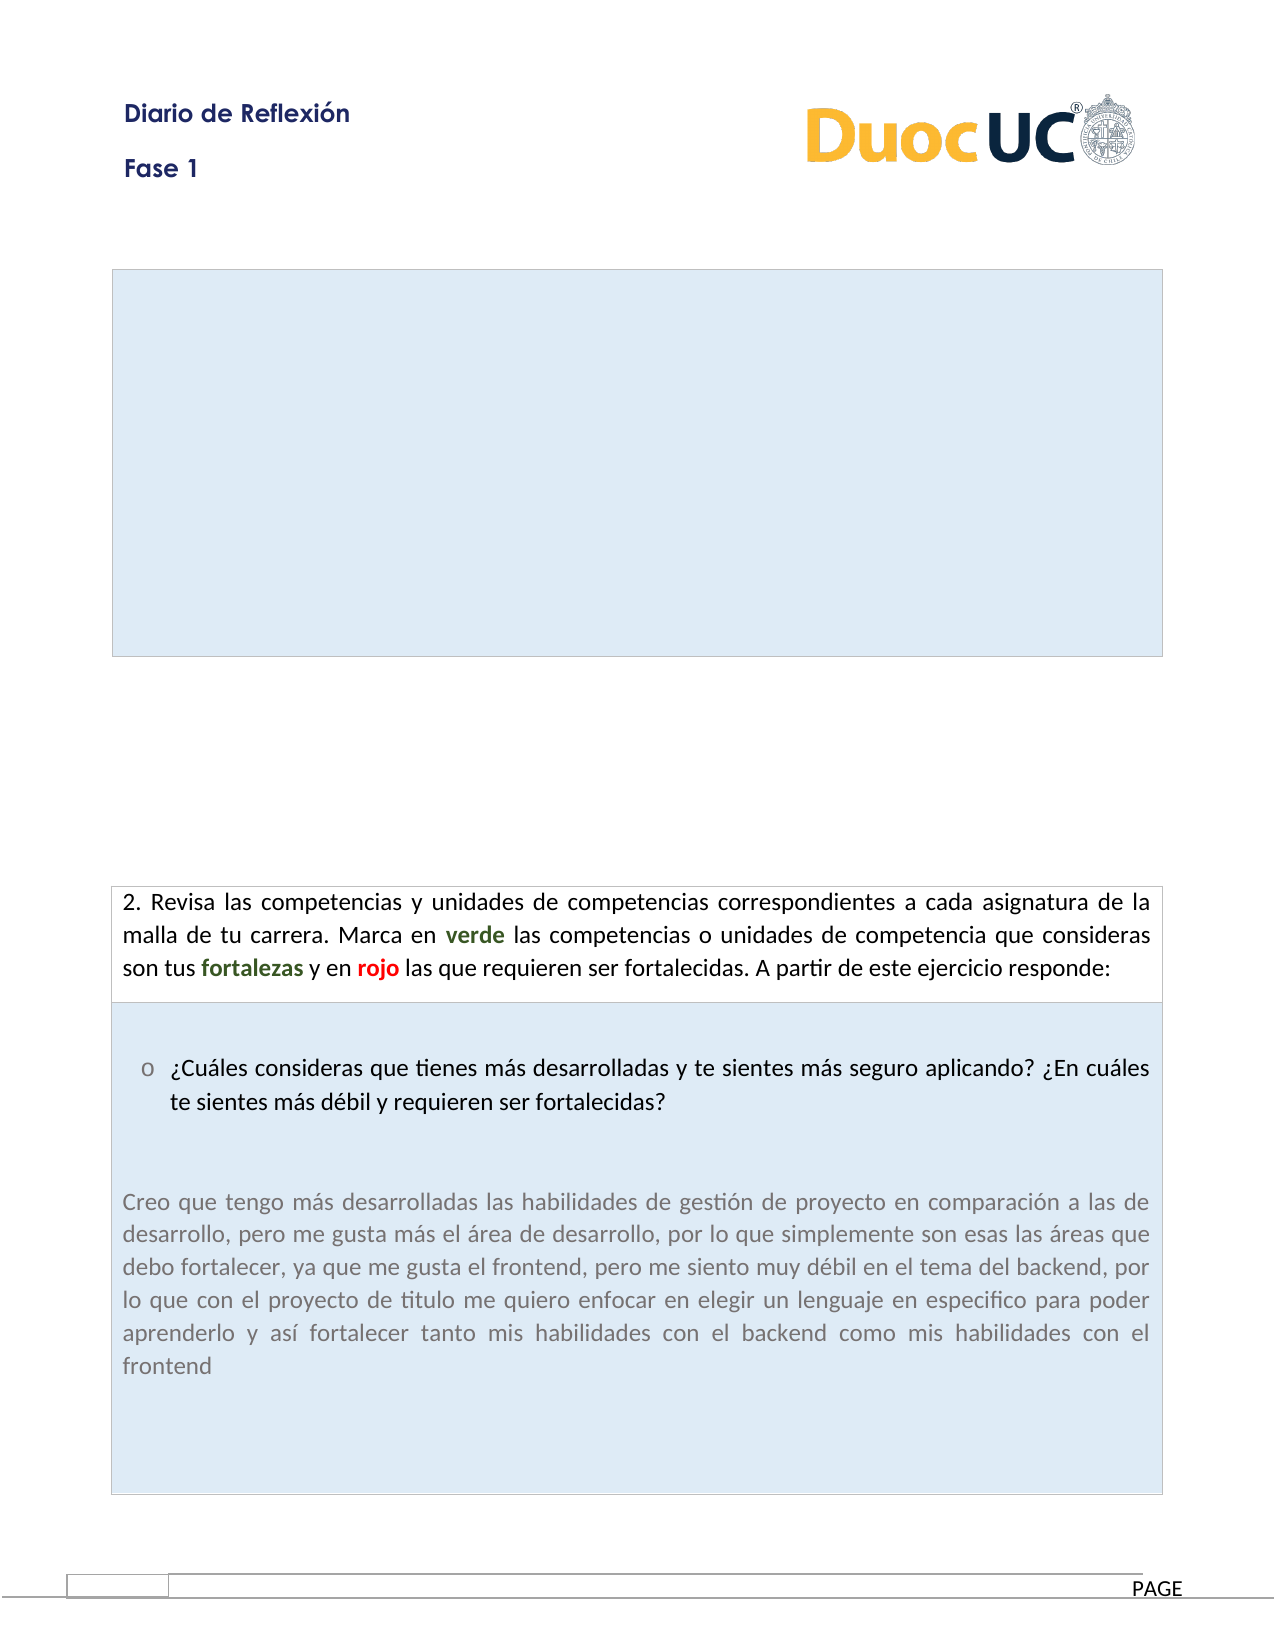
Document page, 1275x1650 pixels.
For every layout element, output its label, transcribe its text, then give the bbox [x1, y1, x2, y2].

picture [807, 94, 1135, 165]
table_header 2. Revisa las competencias y unidades de competencias correspondientes a cada asignatura de la malla de tu carrera. Marca en verde las competencias o unidades de competencia que consideras son tus fortalezas y en rojo las que requieren ser fortalecidas. A partir de este ejercicio responde: [112, 887, 1162, 1002]
